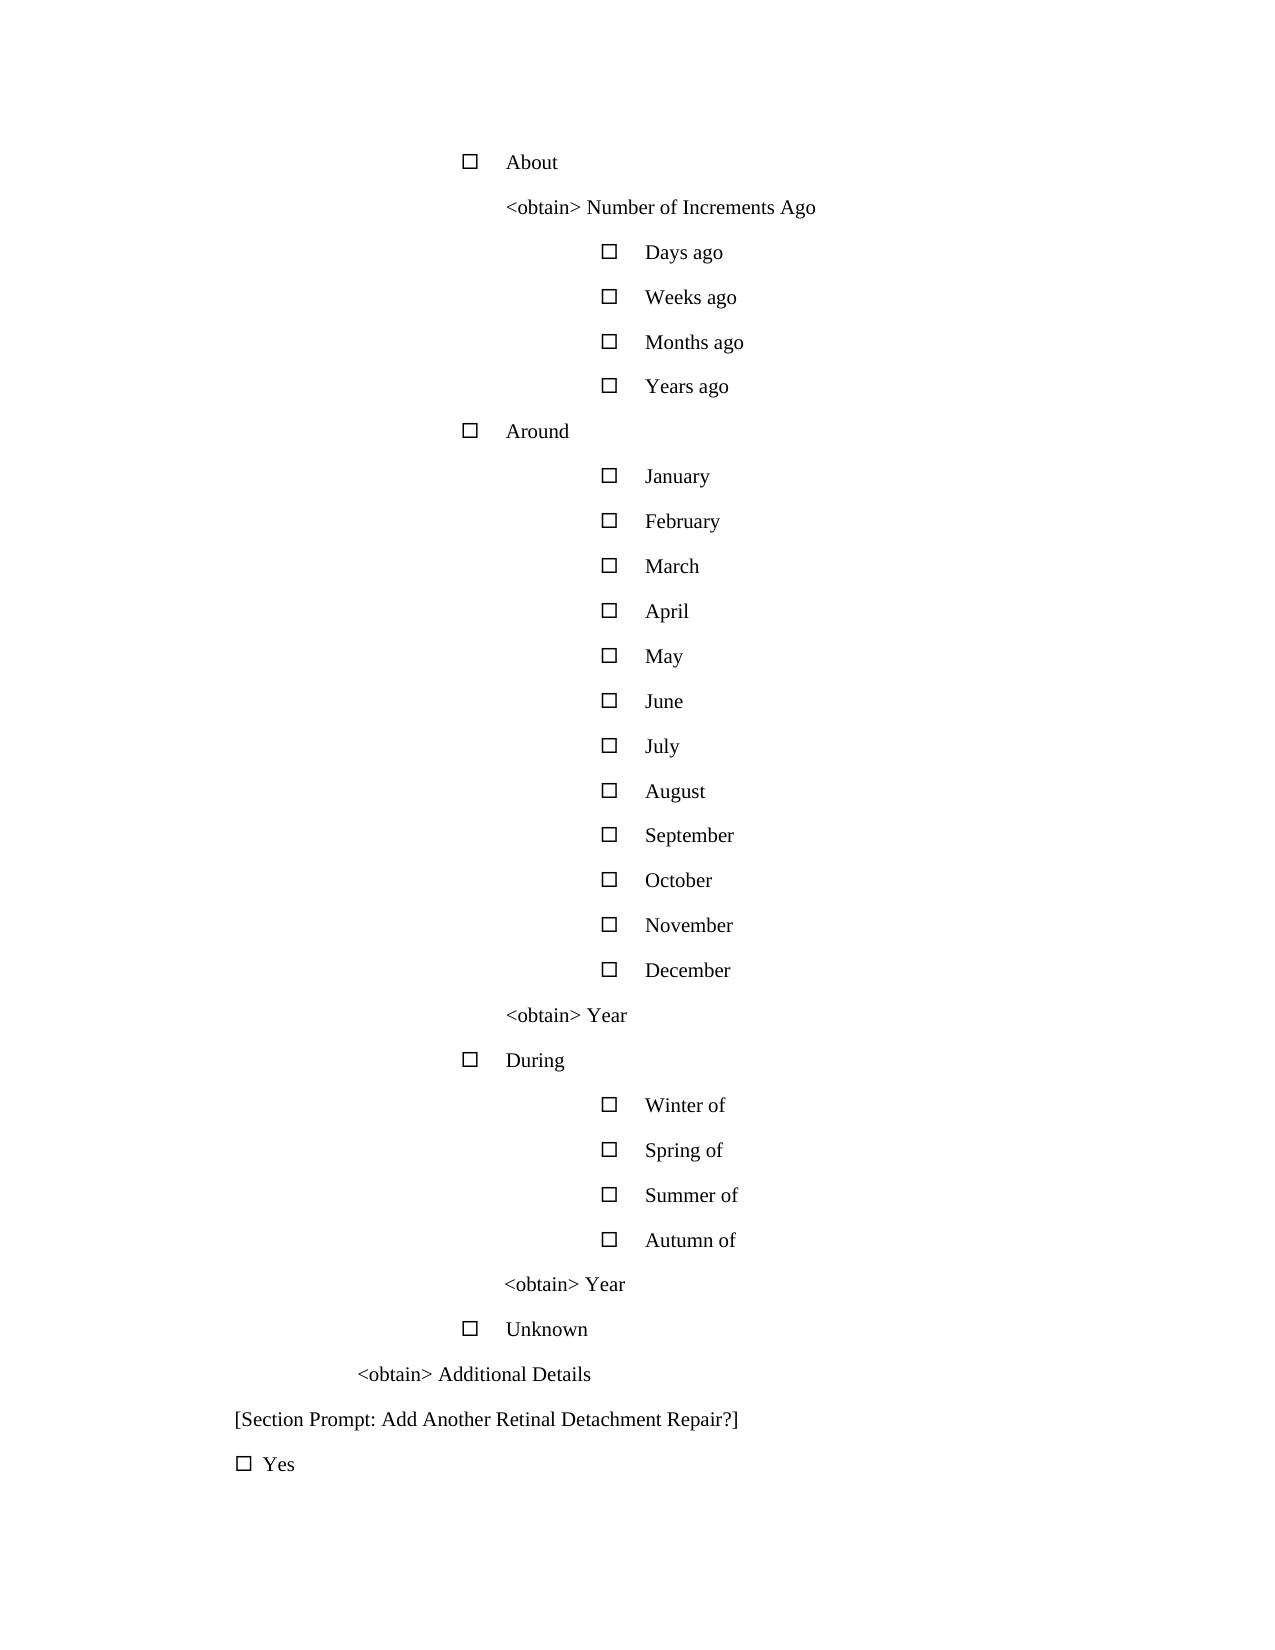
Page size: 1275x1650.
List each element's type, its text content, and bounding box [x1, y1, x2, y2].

list Winter of [600, 1093, 1125, 1117]
list Yes [234, 1452, 1125, 1476]
list Days ago [600, 240, 1125, 264]
list May [600, 644, 1125, 668]
list June [600, 689, 1125, 713]
list Autumn of [600, 1227, 1125, 1252]
list Spring of [600, 1138, 1125, 1162]
list <obtain> Additional Details [357, 1362, 1125, 1386]
list <obtain> Year [394, 1272, 1125, 1296]
list Weeks ago [600, 285, 1125, 309]
list About [461, 150, 1125, 174]
list During [461, 1048, 1125, 1072]
list July [600, 734, 1125, 758]
list September [600, 823, 1125, 847]
list December [600, 958, 1125, 982]
list <obtain> Number of Increments Ago [506, 195, 1125, 219]
list <obtain> Year [506, 1003, 1125, 1027]
list Years ago [600, 374, 1125, 398]
list Months ago [600, 329, 1125, 354]
list [Section Prompt: Add Another Retinal Detachment Repair?] [234, 1407, 1125, 1431]
list April [600, 599, 1125, 623]
list November [600, 913, 1125, 937]
list January [600, 464, 1125, 488]
list February [600, 509, 1125, 533]
list Summer of [600, 1183, 1125, 1207]
list August [600, 778, 1125, 803]
list Around [461, 419, 1125, 443]
list October [600, 868, 1125, 892]
list March [600, 554, 1125, 578]
list Unknown [461, 1317, 1125, 1341]
